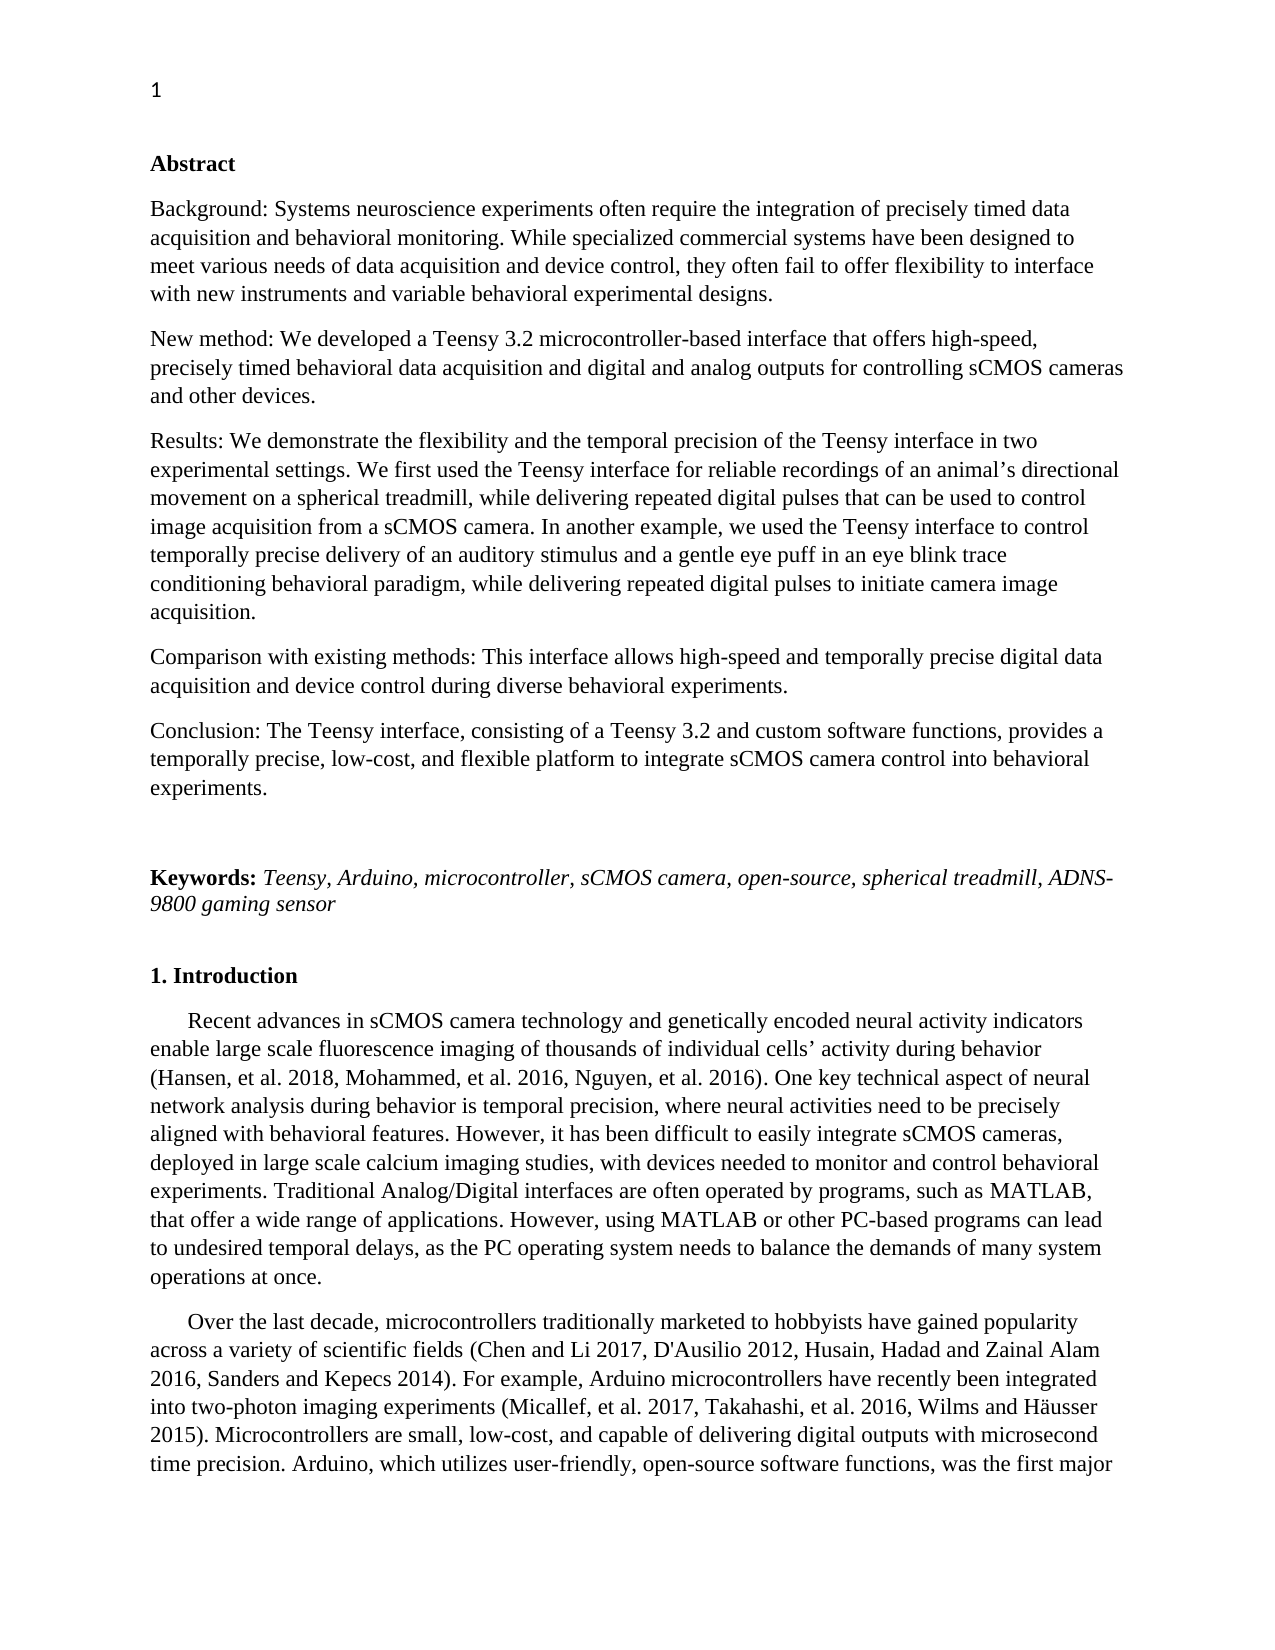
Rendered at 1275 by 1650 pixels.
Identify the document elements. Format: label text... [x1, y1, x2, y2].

text New method: We developed a Teensy 3.2 microcontroller-based interface that offers high-speed, precisely timed behavioral data acquisition and digital and analog outputs for controlling sCMOS cameras and other devices. [150, 326, 1125, 409]
text Comparison with existing methods: This interface allows high-speed and temporally precise digital data acquisition and device control during diverse behavioral experiments. [150, 643, 1125, 698]
text Keywords: Teensy, Arduino, microcontroller, sCMOS camera, open-source, spherical treadmill, ADNS-9800 gaming sensor [150, 864, 1125, 917]
text Recent advances in sCMOS camera technology and genetically encoded neural activity indicators enable large scale fluorescence imaging of thousands of individual cells’ activity during behavior . One key technical aspect of neural network analysis during behavior is temporal precision, where neural activities need to be precisely aligned with behavioral features. However, it has been difficult to easily integrate sCMOS cameras, deployed in large scale calcium imaging studies, with devices needed to monitor and control behavioral experiments. Traditional Analog/Digital interfaces are often operated by programs, such as MATLAB, that offer a wide range of applications. However, using MATLAB or other PC-based programs can lead to undesired temporal delays, as the PC operating system needs to balance the demands of many system operations at once. [150, 1007, 1125, 1289]
text Abstract [150, 150, 1125, 176]
text Background: Systems neuroscience experiments often require the integration of precisely timed data acquisition and behavioral monitoring. While specialized commercial systems have been designed to meet various needs of data acquisition and device control, they often fail to offer flexibility to interface with new instruments and variable behavioral experimental designs. [150, 195, 1125, 307]
text 1. Introduction [150, 962, 1125, 988]
text Conclusion: The Teensy interface, consisting of a Teensy 3.2 and custom software functions, provides a temporally precise, low-cost, and flexible platform to integrate sCMOS camera control into behavioral experiments. [150, 717, 1125, 800]
text Results: We demonstrate the flexibility and the temporal precision of the Teensy interface in two experimental settings. We first used the Teensy interface for reliable recordings of an animal’s directional movement on a spherical treadmill, while delivering repeated digital pulses that can be used to control image acquisition from a sCMOS camera. In another example, we used the Teensy interface to control temporally precise delivery of an auditory stimulus and a gentle eye puff in an eye blink trace conditioning behavioral paradigm, while delivering repeated digital pulses to initiate camera image acquisition. [150, 427, 1125, 624]
